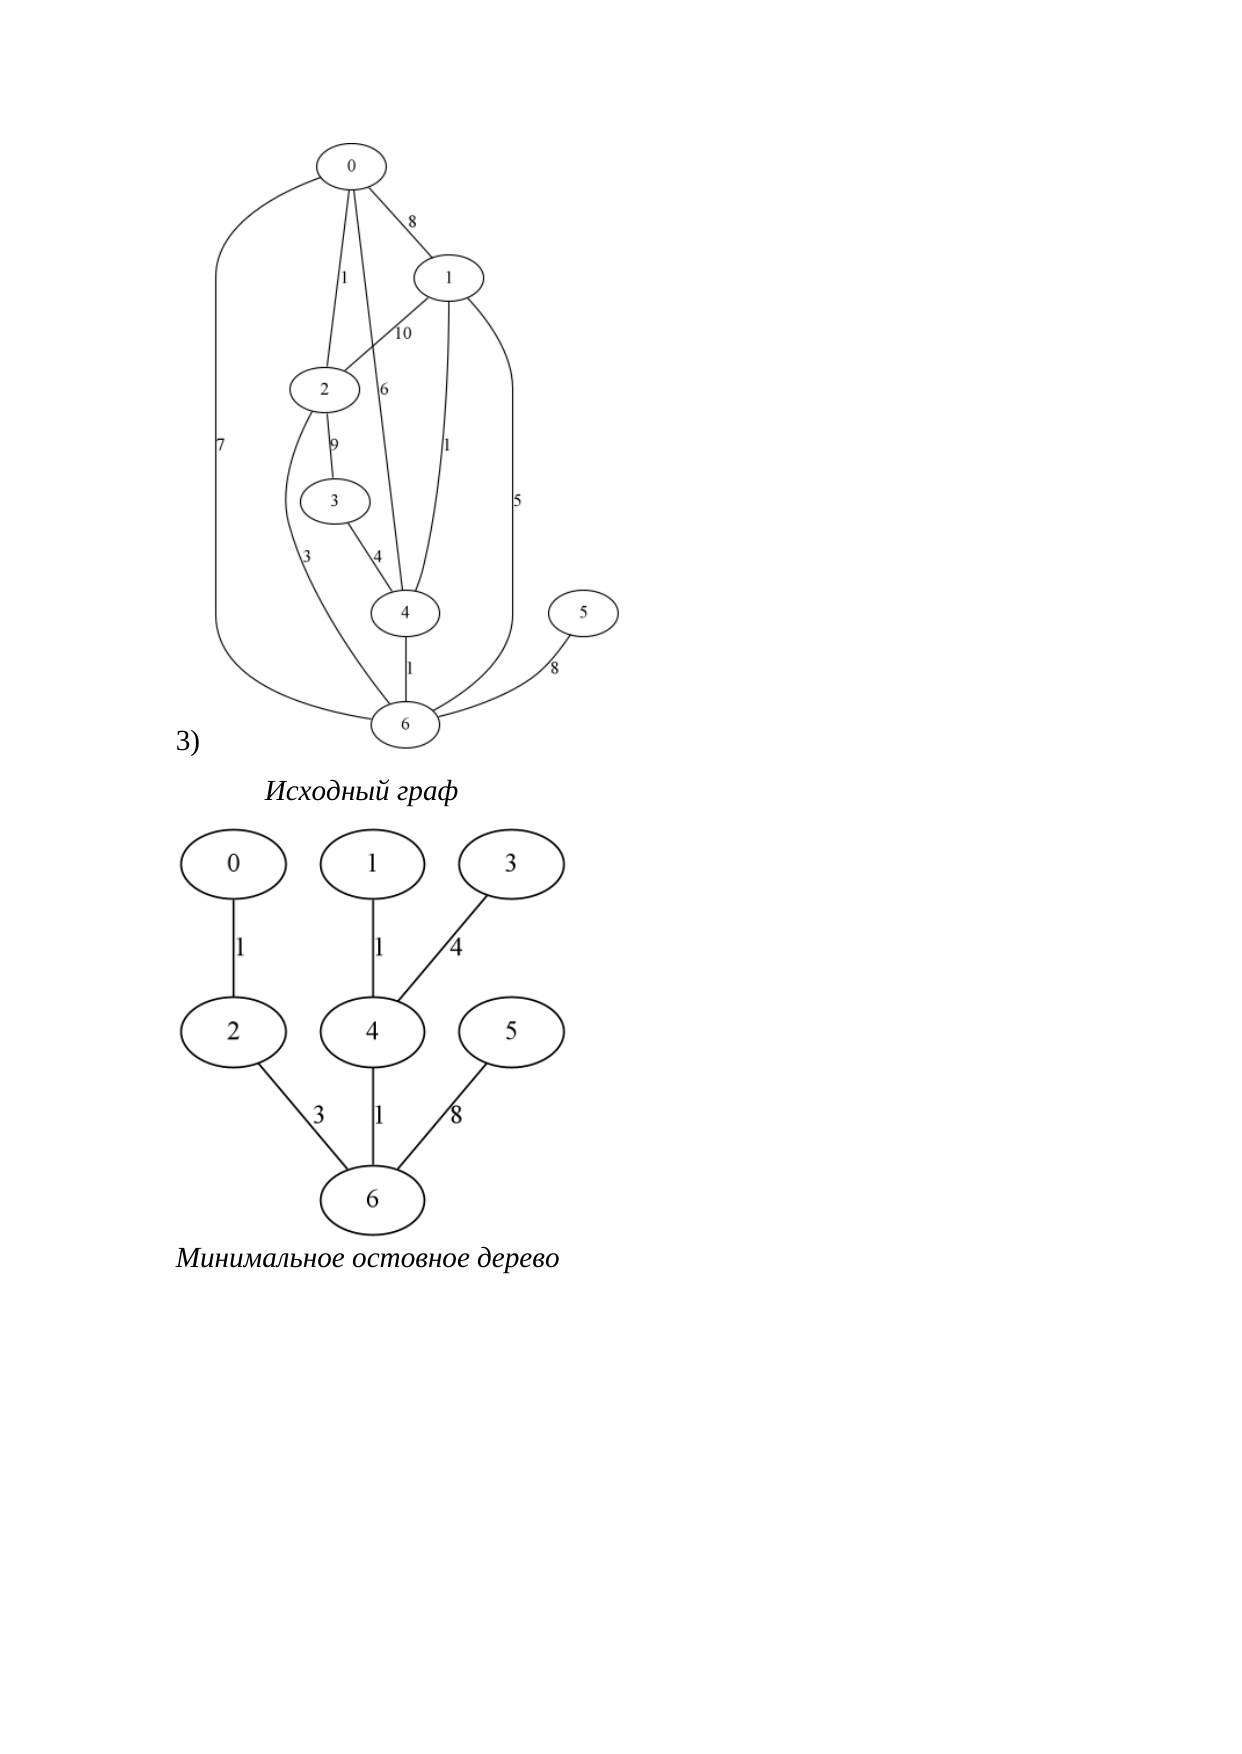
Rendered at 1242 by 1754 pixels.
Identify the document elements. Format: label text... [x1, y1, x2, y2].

picture [175, 827, 568, 1240]
picture [213, 143, 620, 751]
text Минимальное остовное дерево [176, 1240, 1177, 1273]
text Исходный граф [264, 773, 1177, 807]
